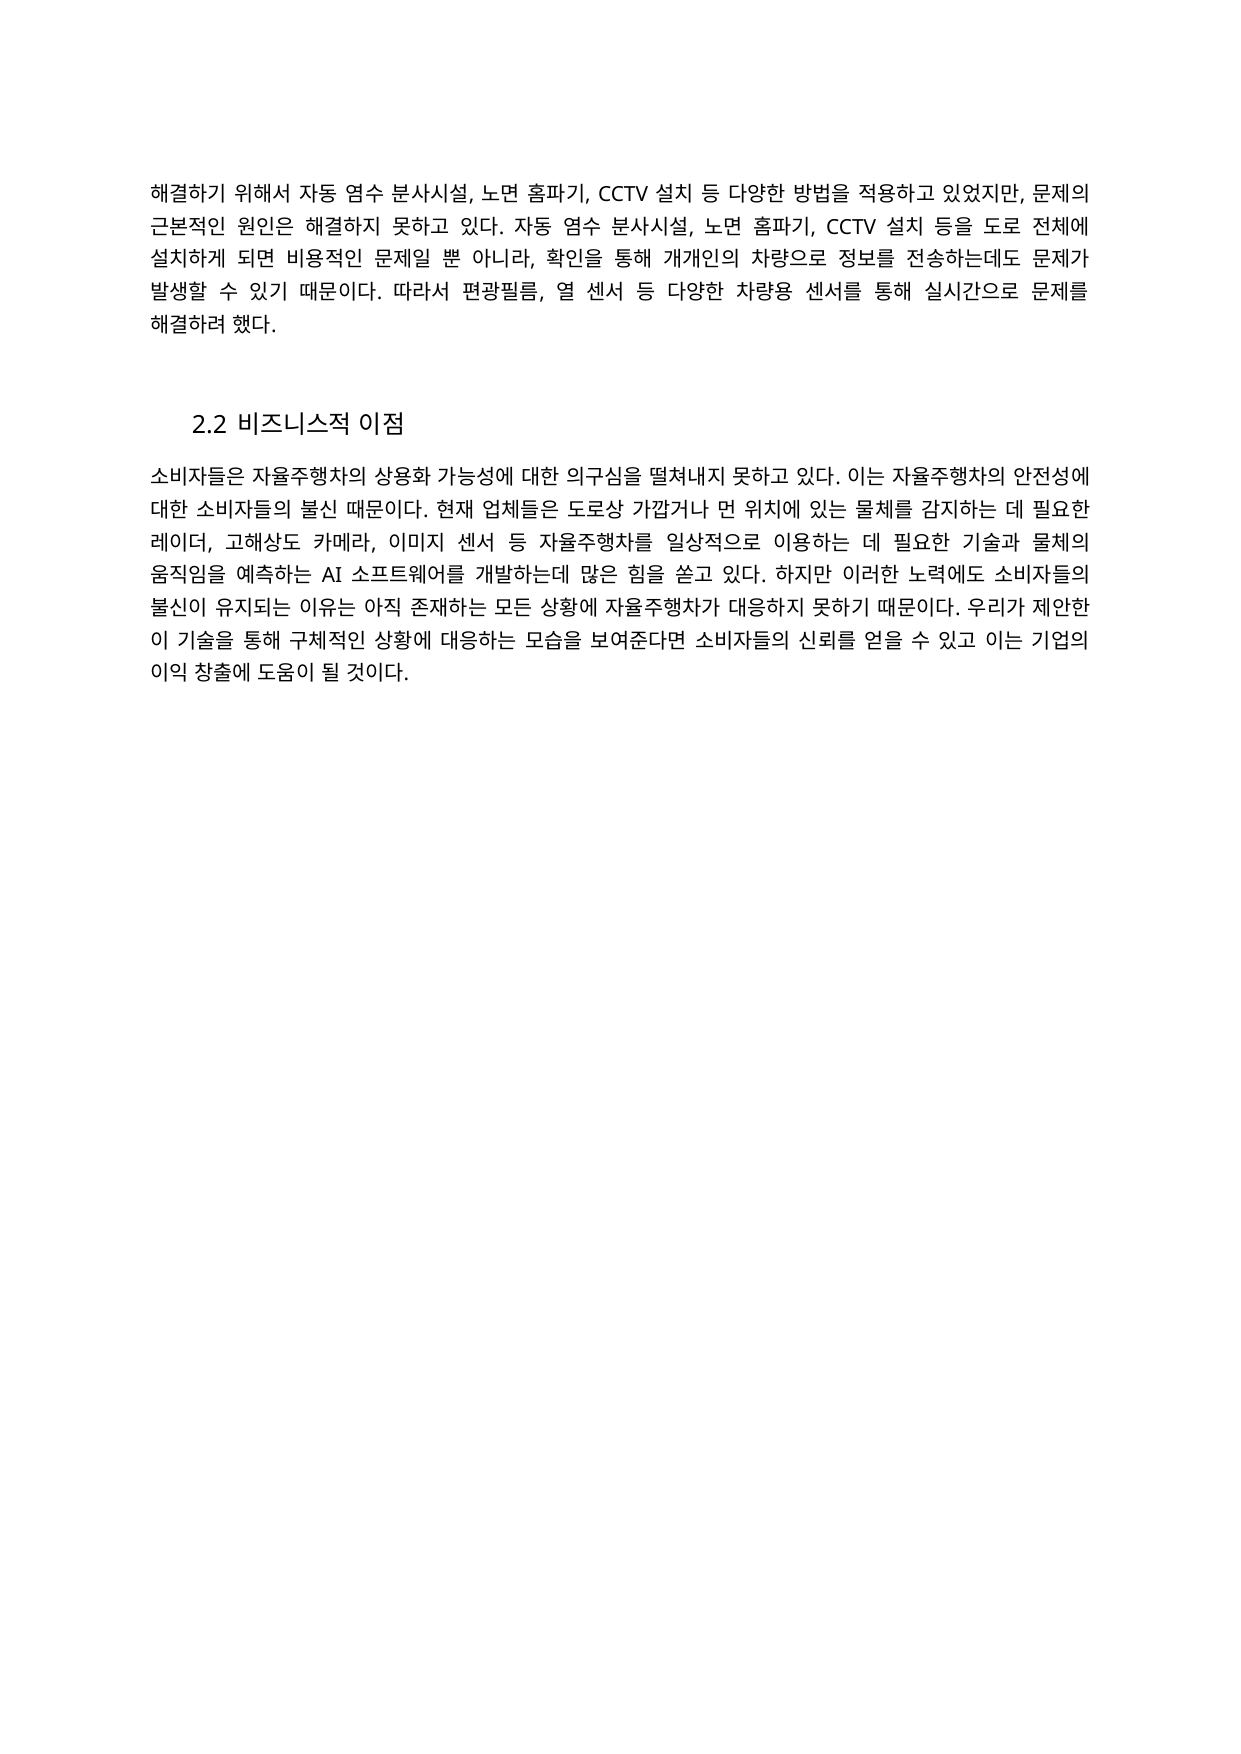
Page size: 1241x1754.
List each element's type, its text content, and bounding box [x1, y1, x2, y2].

text 소비자들은 자율주행차의 상용화 가능성에 대한 의구심을 떨쳐내지 못하고 있다. 이는 자율주행차의 안전성에 대한 소비자들의 불신 때문이다. 현재 업체들은 도로상 가깝거나 먼 위치에 있는 물체를 감지하는 데 필요한 레이더, 고해상도 카메라, 이미지 센서 등 자율주행차를 일상적으로 이용하는 데 필요한 기술과 물체의 움직임을 예측하는 AI 소프트웨어를 개발하는데 많은 힘을 쏟고 있다. 하지만 이러한 노력에도 소비자들의 불신이 유지되는 이유는 아직 존재하는 모든 상황에 자율주행차가 대응하지 못하기 때문이다. 우리가 제안한 이 기술을 통해 구체적인 상황에 대응하는 모습을 보여준다면 소비자들의 신뢰를 얻을 수 있고 이는 기업의 이익 창출에 도움이 될 것이다. [150, 460, 1090, 687]
subtitle 비즈니스적 이점 [192, 405, 1090, 441]
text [150, 177, 1090, 338]
